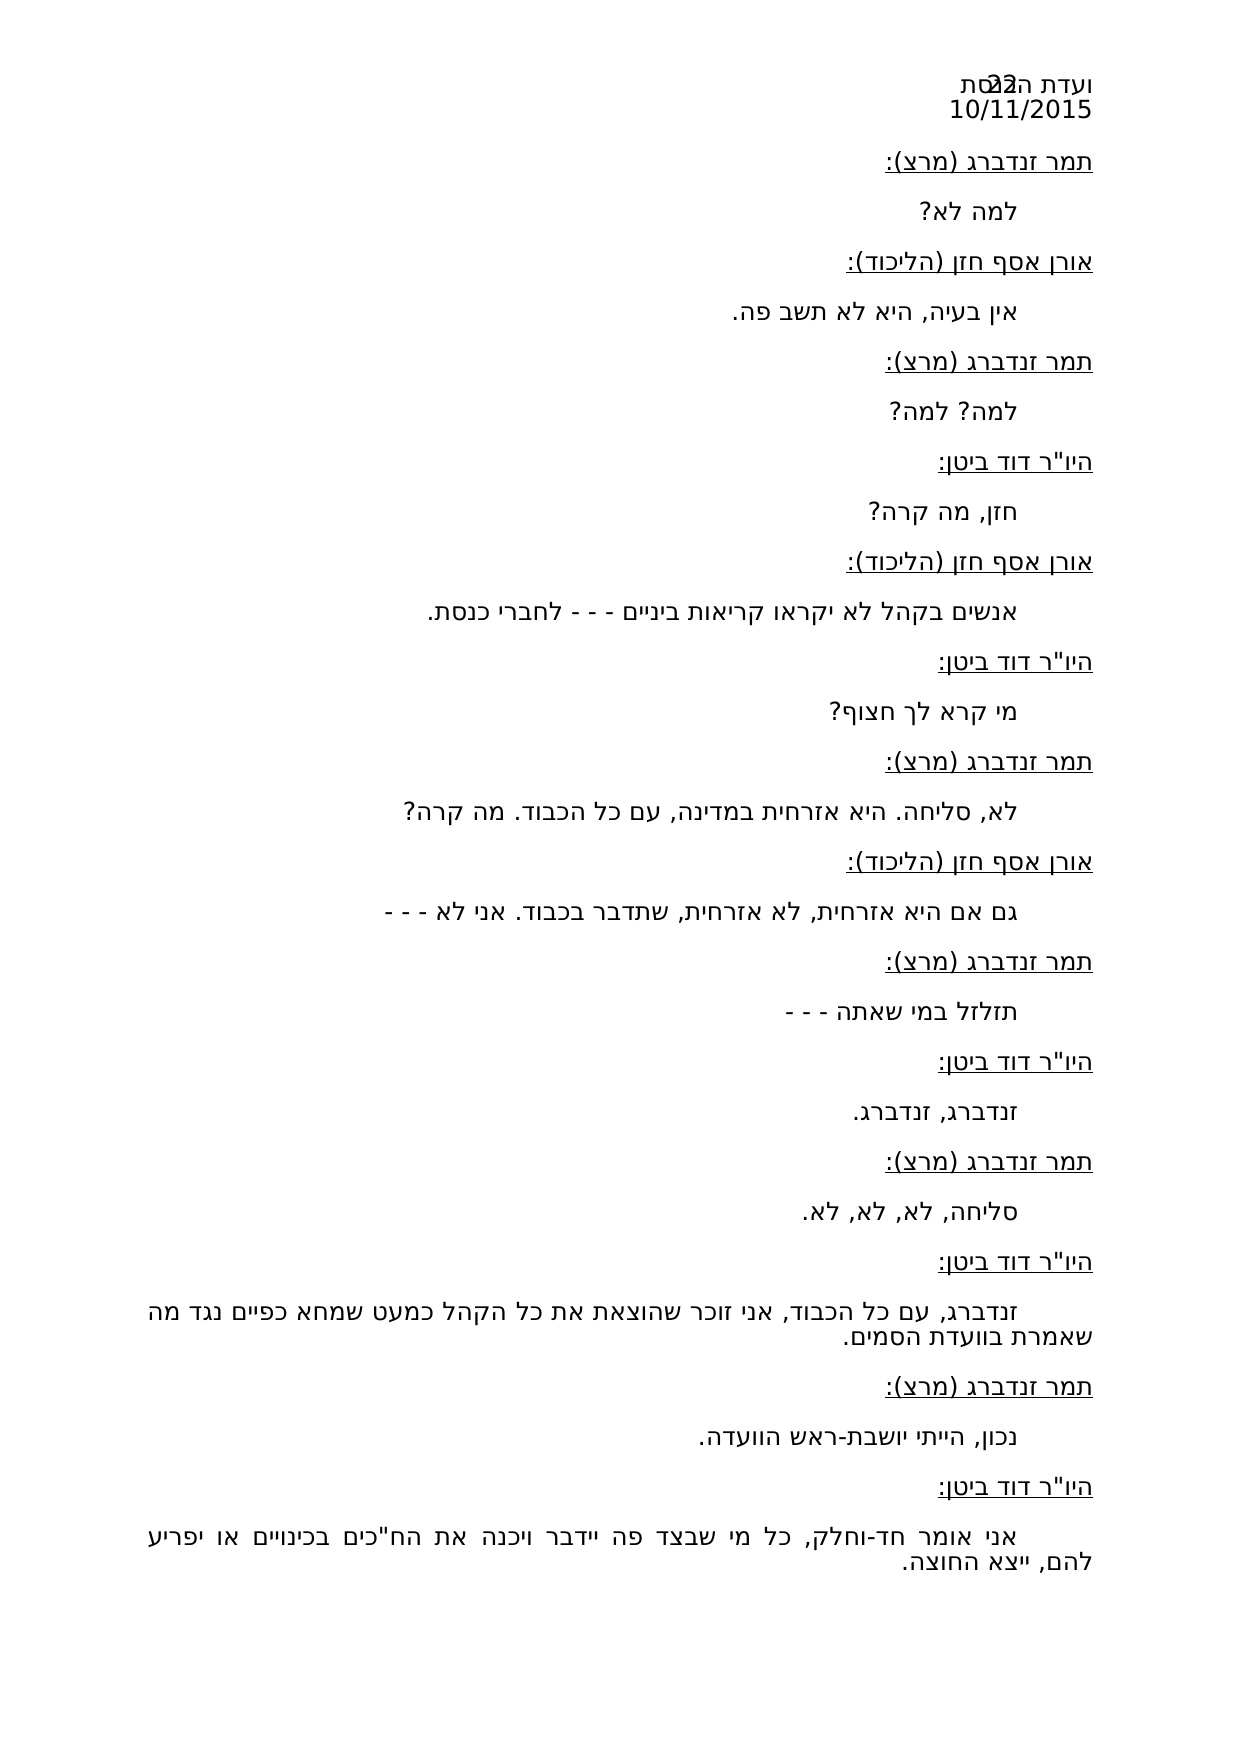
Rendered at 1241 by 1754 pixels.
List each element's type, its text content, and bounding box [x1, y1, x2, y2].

text היו"ר דוד ביטן: [147, 1050, 1093, 1075]
text נכון, הייתי יושבת-ראש הוועדה. [147, 1425, 1093, 1450]
text אורן אסף חזן (הליכוד): [147, 250, 1093, 275]
text היו"ר דוד ביטן: [147, 1475, 1093, 1500]
text לא, סליחה. היא אזרחית במדינה, עם כל הכבוד. מה קרה? [147, 800, 1093, 825]
text גם אם היא אזרחית, לא אזרחית, שתדבר בכבוד. אני לא - - - [147, 900, 1093, 925]
text אני אומר חד-וחלק, כל מי שבצד פה יידבר ויכנה את הח"כים בכינויים או יפריע להם, ייצא החוצה. [147, 1525, 1093, 1575]
text אין בעיה, היא לא תשב פה. [147, 300, 1093, 325]
text מי קרא לך חצוף? [147, 700, 1093, 725]
text אורן אסף חזן (הליכוד): [147, 550, 1093, 575]
text אורן אסף חזן (הליכוד): [147, 850, 1093, 875]
text זנדברג, זנדברג. [147, 1100, 1093, 1125]
text למה לא? [147, 200, 1093, 225]
text היו"ר דוד ביטן: [147, 1250, 1093, 1275]
text היו"ר דוד ביטן: [147, 450, 1093, 475]
text זנדברג, עם כל הכבוד, אני זוכר שהוצאת את כל הקהל כמעט שמחא כפיים נגד מה שאמרת בוועדת הסמים. [147, 1300, 1093, 1350]
text תמר זנדברג (מרצ): [147, 350, 1093, 375]
text תמר זנדברג (מרצ): [147, 150, 1093, 175]
text תמר זנדברג (מרצ): [147, 950, 1093, 975]
text חזן, מה קרה? [147, 500, 1093, 525]
text תמר זנדברג (מרצ): [147, 1150, 1093, 1175]
text היו"ר דוד ביטן: [147, 650, 1093, 675]
text אנשים בקהל לא יקראו קריאות ביניים - - - לחברי כנסת. [147, 600, 1093, 625]
text תמר זנדברג (מרצ): [147, 1375, 1093, 1400]
text תמר זנדברג (מרצ): [147, 750, 1093, 775]
text סליחה, לא, לא, לא. [147, 1200, 1093, 1225]
text למה? למה? [147, 400, 1093, 425]
text תזלזל במי שאתה - - - [147, 1000, 1093, 1025]
